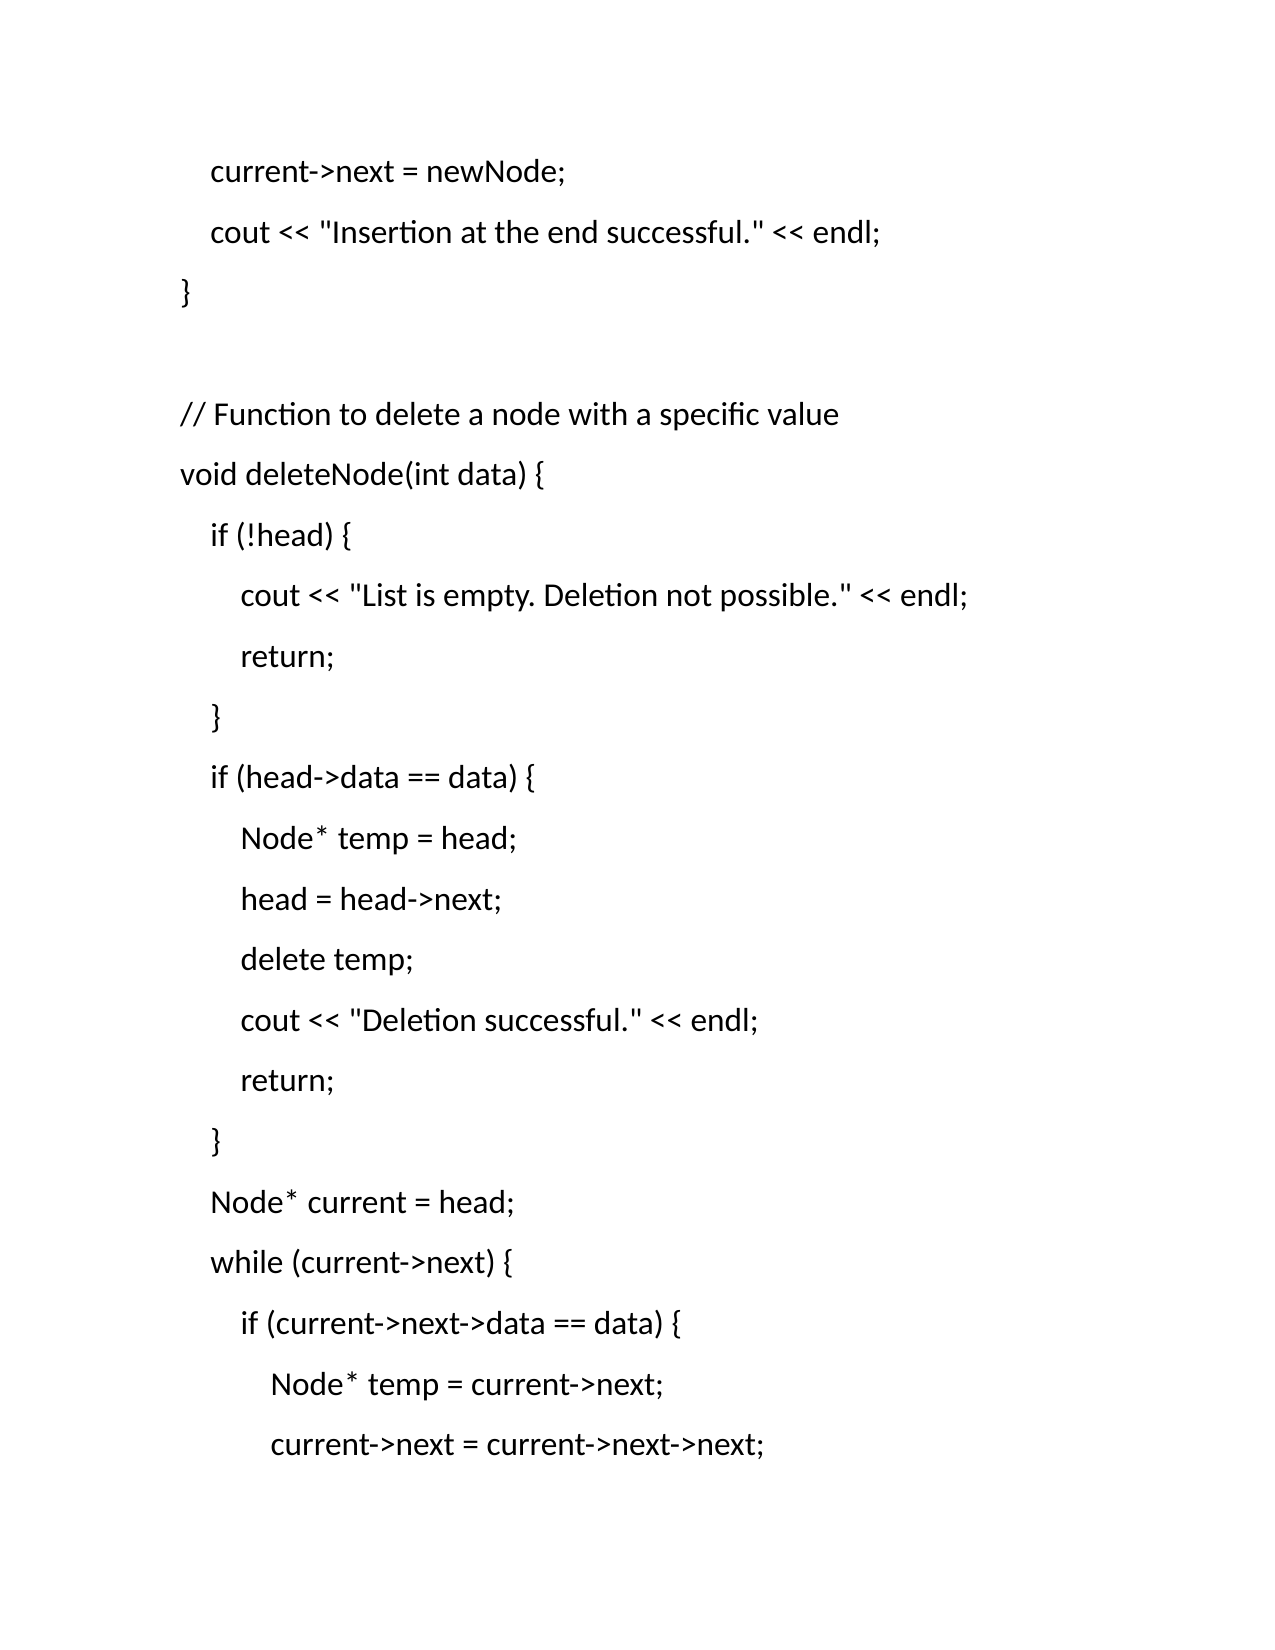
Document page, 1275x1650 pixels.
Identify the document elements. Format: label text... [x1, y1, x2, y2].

text } [150, 271, 1125, 312]
text // Function to delete a node with a specific value [150, 392, 1125, 433]
text current->next = newNode; [150, 150, 1125, 191]
text if (current->next->data == data) { [150, 1302, 1125, 1343]
text Node* current = head; [150, 1181, 1125, 1221]
text head = head->next; [150, 877, 1125, 918]
text void deleteNode(int data) { [150, 453, 1125, 494]
text Node* temp = current->next; [150, 1362, 1125, 1403]
text Node* temp = head; [150, 817, 1125, 858]
text } [150, 696, 1125, 736]
text if (!head) { [150, 514, 1125, 554]
text current->next = current->next->next; [150, 1423, 1125, 1464]
text return; [150, 635, 1125, 676]
text cout << "List is empty. Deletion not possible." << endl; [150, 574, 1125, 615]
text if (head->data == data) { [150, 756, 1125, 797]
text while (current->next) { [150, 1241, 1125, 1282]
text return; [150, 1059, 1125, 1100]
text } [150, 1120, 1125, 1161]
text cout << "Insertion at the end successful." << endl; [150, 211, 1125, 251]
text cout << "Deletion successful." << endl; [150, 999, 1125, 1039]
text delete temp; [150, 938, 1125, 979]
